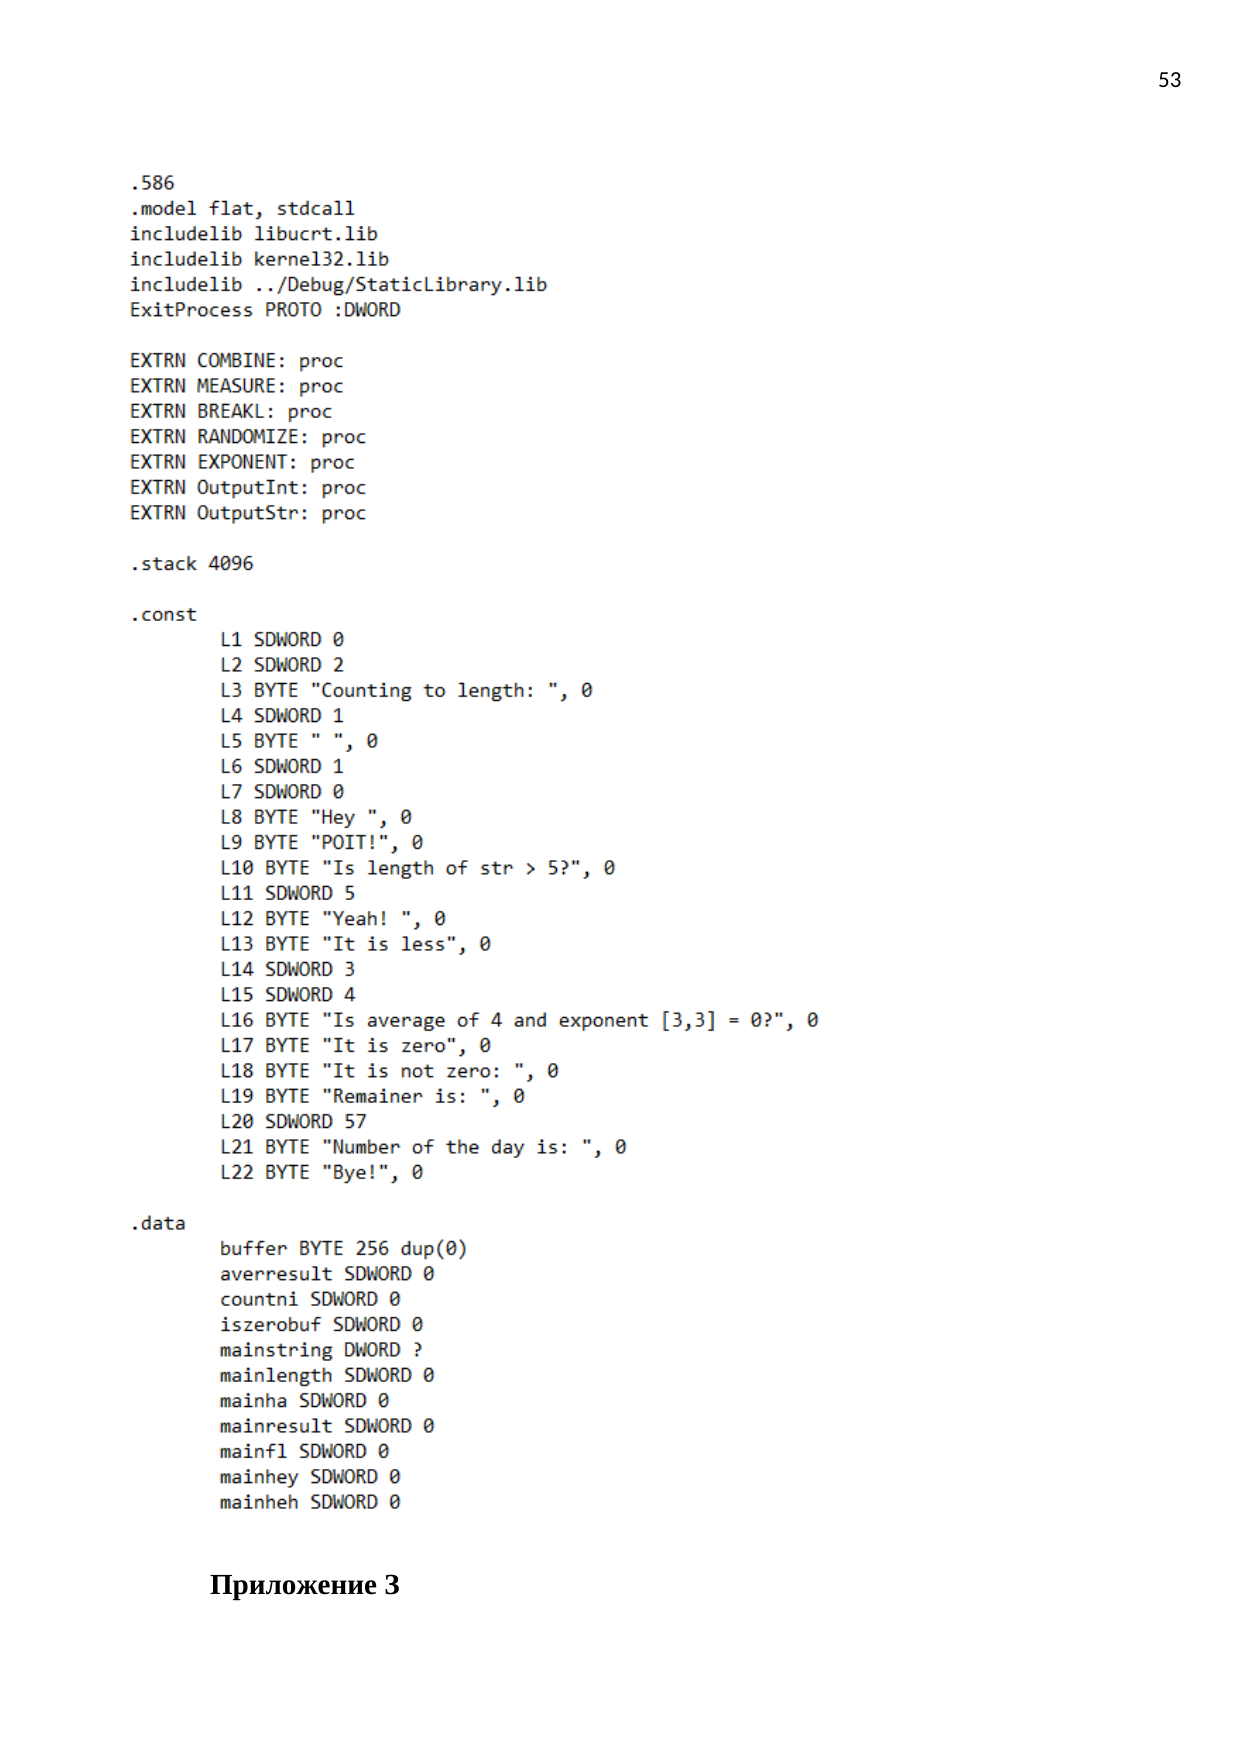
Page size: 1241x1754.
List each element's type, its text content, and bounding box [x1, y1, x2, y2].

picture [125, 170, 844, 1530]
